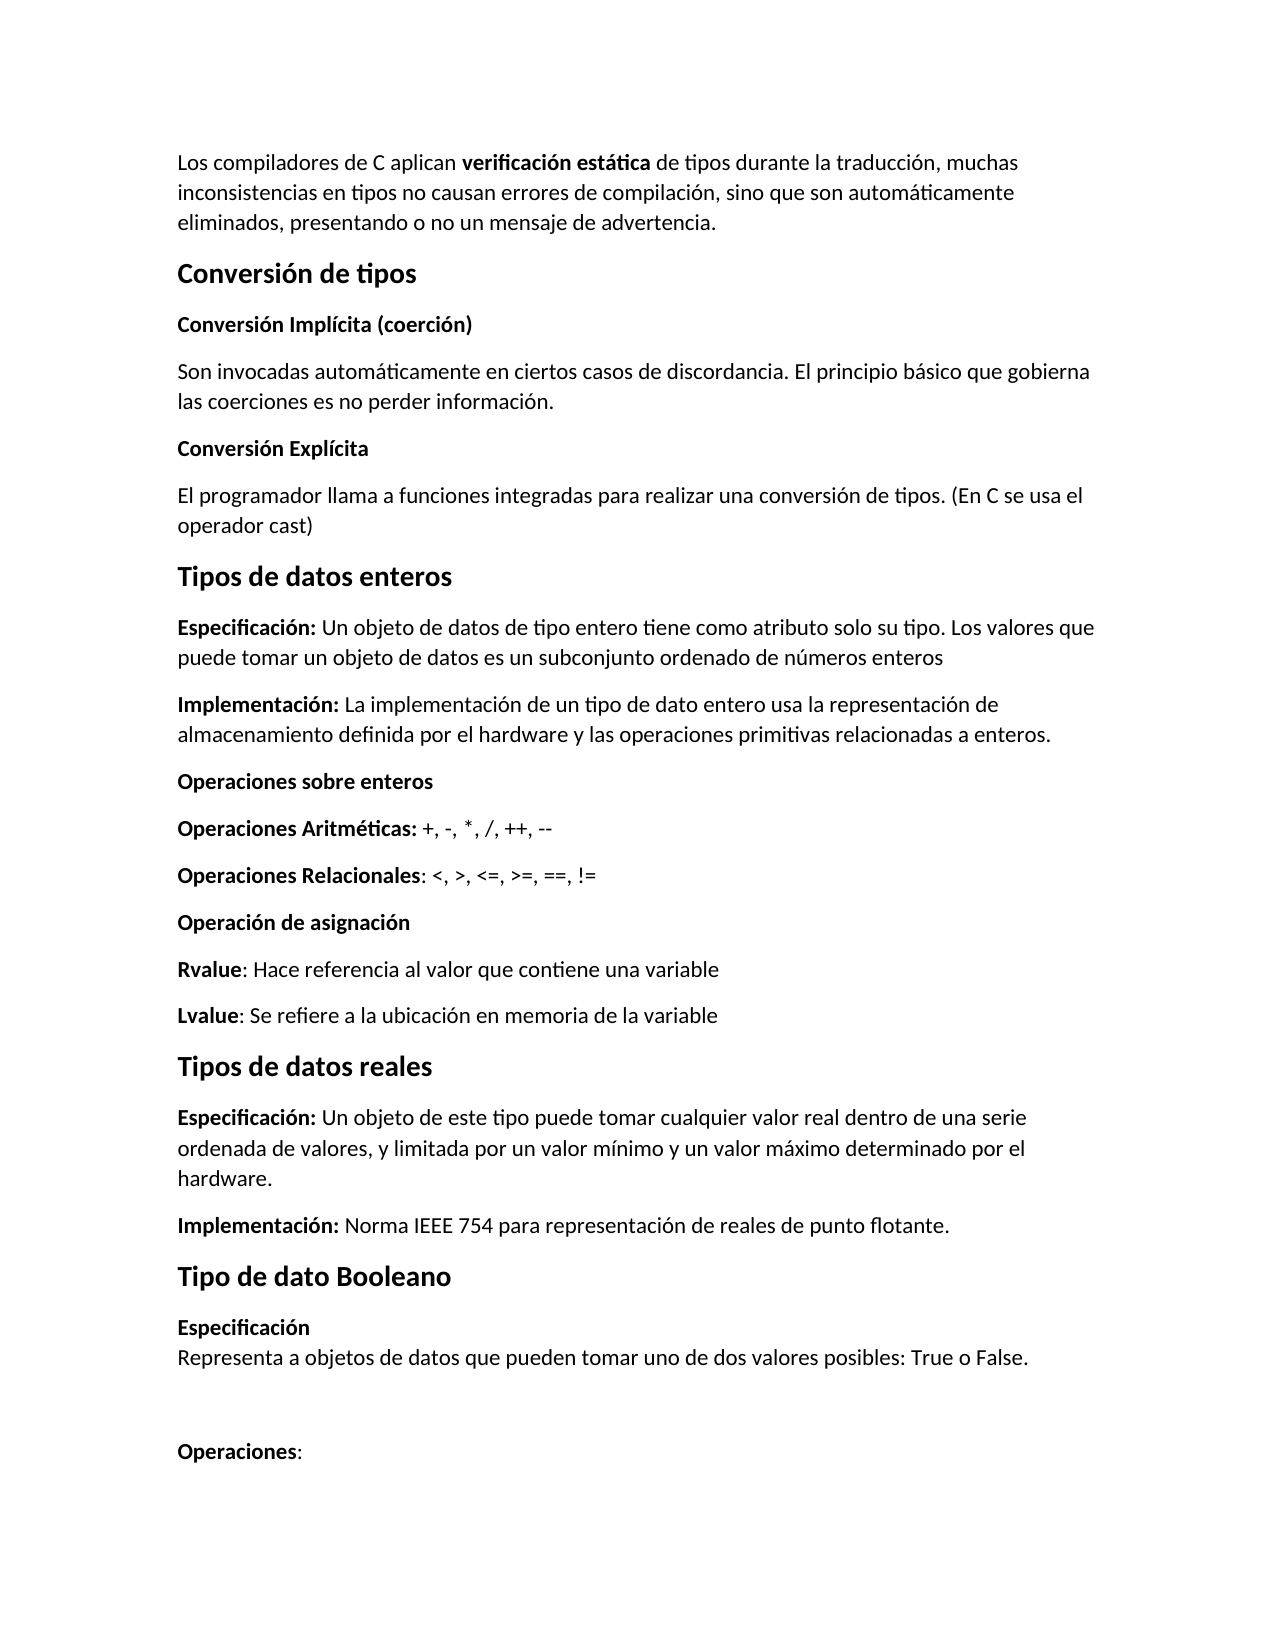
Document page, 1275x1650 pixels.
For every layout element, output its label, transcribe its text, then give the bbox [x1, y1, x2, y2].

text Operaciones sobre enteros [177, 767, 1098, 795]
text Operación de asignación [177, 908, 1098, 936]
text Conversión Implícita (coerción) [177, 310, 1098, 338]
text Conversión Explícita [177, 434, 1098, 462]
text Lvalue: Se refiere a la ubicación en memoria de la variable [177, 1002, 1098, 1029]
text Rvalue: Hace referencia al valor que contiene una variable [177, 955, 1098, 983]
text Los compiladores de C aplican verificación estática de tipos durante la traducción, muchas inconsistencias en tipos no causan errores de compilación, sino que son automáticamente eliminados, presentando o no un mensaje de advertencia. [177, 148, 1098, 236]
text Implementación: La implementación de un tipo de dato entero usa la representación de almacenamiento definida por el hardware y las operaciones primitivas relacionadas a enteros. [177, 690, 1098, 748]
text Son invocadas automáticamente en ciertos casos de discordancia. El principio básico que gobierna las coerciones es no perder información. [177, 357, 1098, 415]
text Tipo de dato Booleano [177, 1258, 1098, 1293]
text Tipos de datos enteros [177, 558, 1098, 593]
text Operaciones Relacionales: <, >, <=, >=, ==, != [177, 861, 1098, 889]
text Operaciones Aritméticas: +, -, *, /, ++, -- [177, 814, 1098, 842]
text Operaciones: [177, 1437, 1098, 1465]
text Tipos de datos reales [177, 1048, 1098, 1084]
text Conversión de tipos [177, 255, 1098, 291]
text El programador llama a funciones integradas para realizar una conversión de tipos. (En C se usa el operador cast) [177, 481, 1098, 539]
text Especificación: Un objeto de datos de tipo entero tiene como atributo solo su tipo. Los valores que puede tomar un objeto de datos es un subconjunto ordenado de números enteros [177, 613, 1098, 671]
text Representa a objetos de datos que pueden tomar uno de dos valores posibles: True o False. [177, 1343, 1098, 1371]
text Especificación [177, 1313, 1098, 1341]
text Especificación: Un objeto de este tipo puede tomar cualquier valor real dentro de una serie ordenada de valores, y limitada por un valor mínimo y un valor máximo determinado por el hardware. [177, 1103, 1098, 1192]
text Implementación: Norma IEEE 754 para representación de reales de punto flotante. [177, 1211, 1098, 1239]
